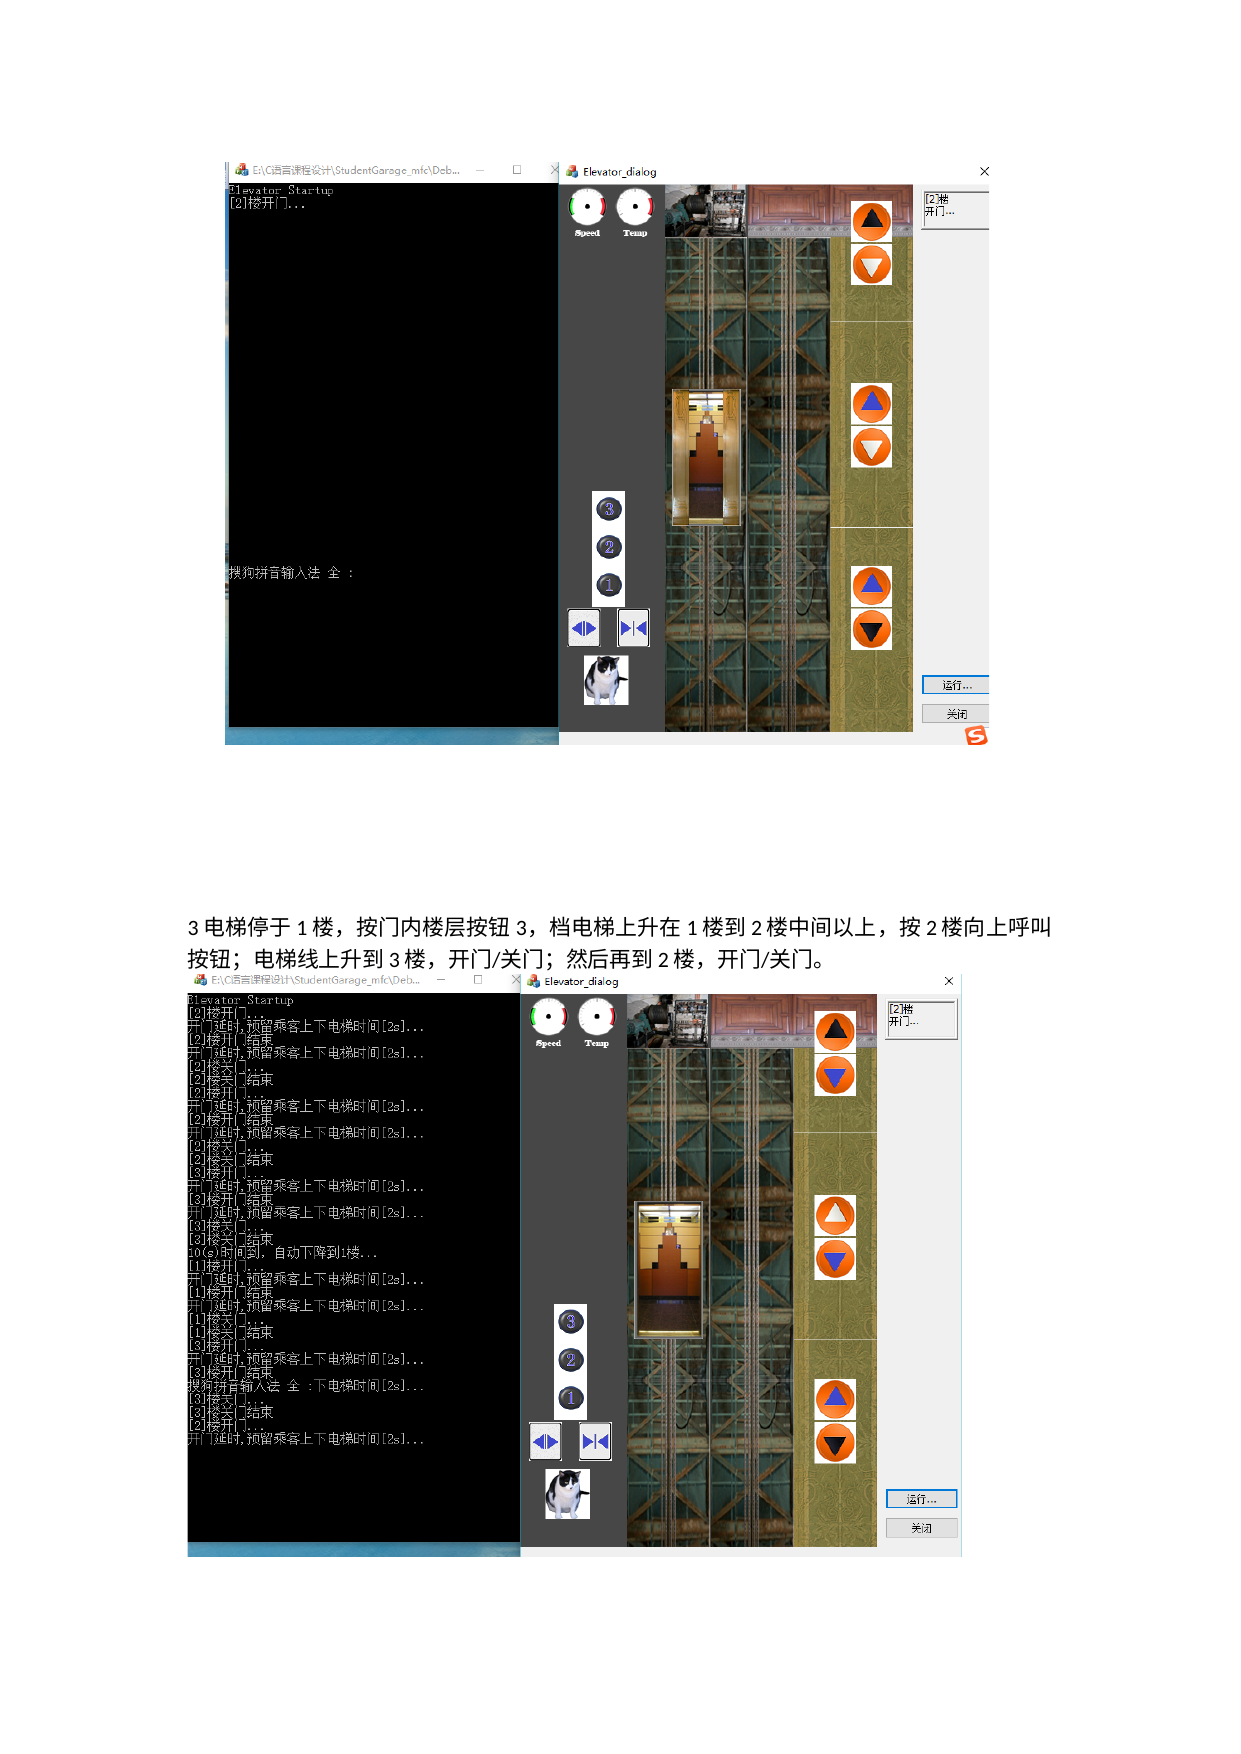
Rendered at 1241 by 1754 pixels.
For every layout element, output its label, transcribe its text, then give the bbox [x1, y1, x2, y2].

picture [187, 974, 962, 1557]
text 3电梯停于1楼，按门内楼层按钮3，档电梯上升在1楼到2楼中间以上，按2楼向上呼叫按钮；电梯线上升到3楼，开门/关门；然后再到2楼，开门/关门。 [187, 909, 1053, 974]
picture [225, 162, 990, 745]
